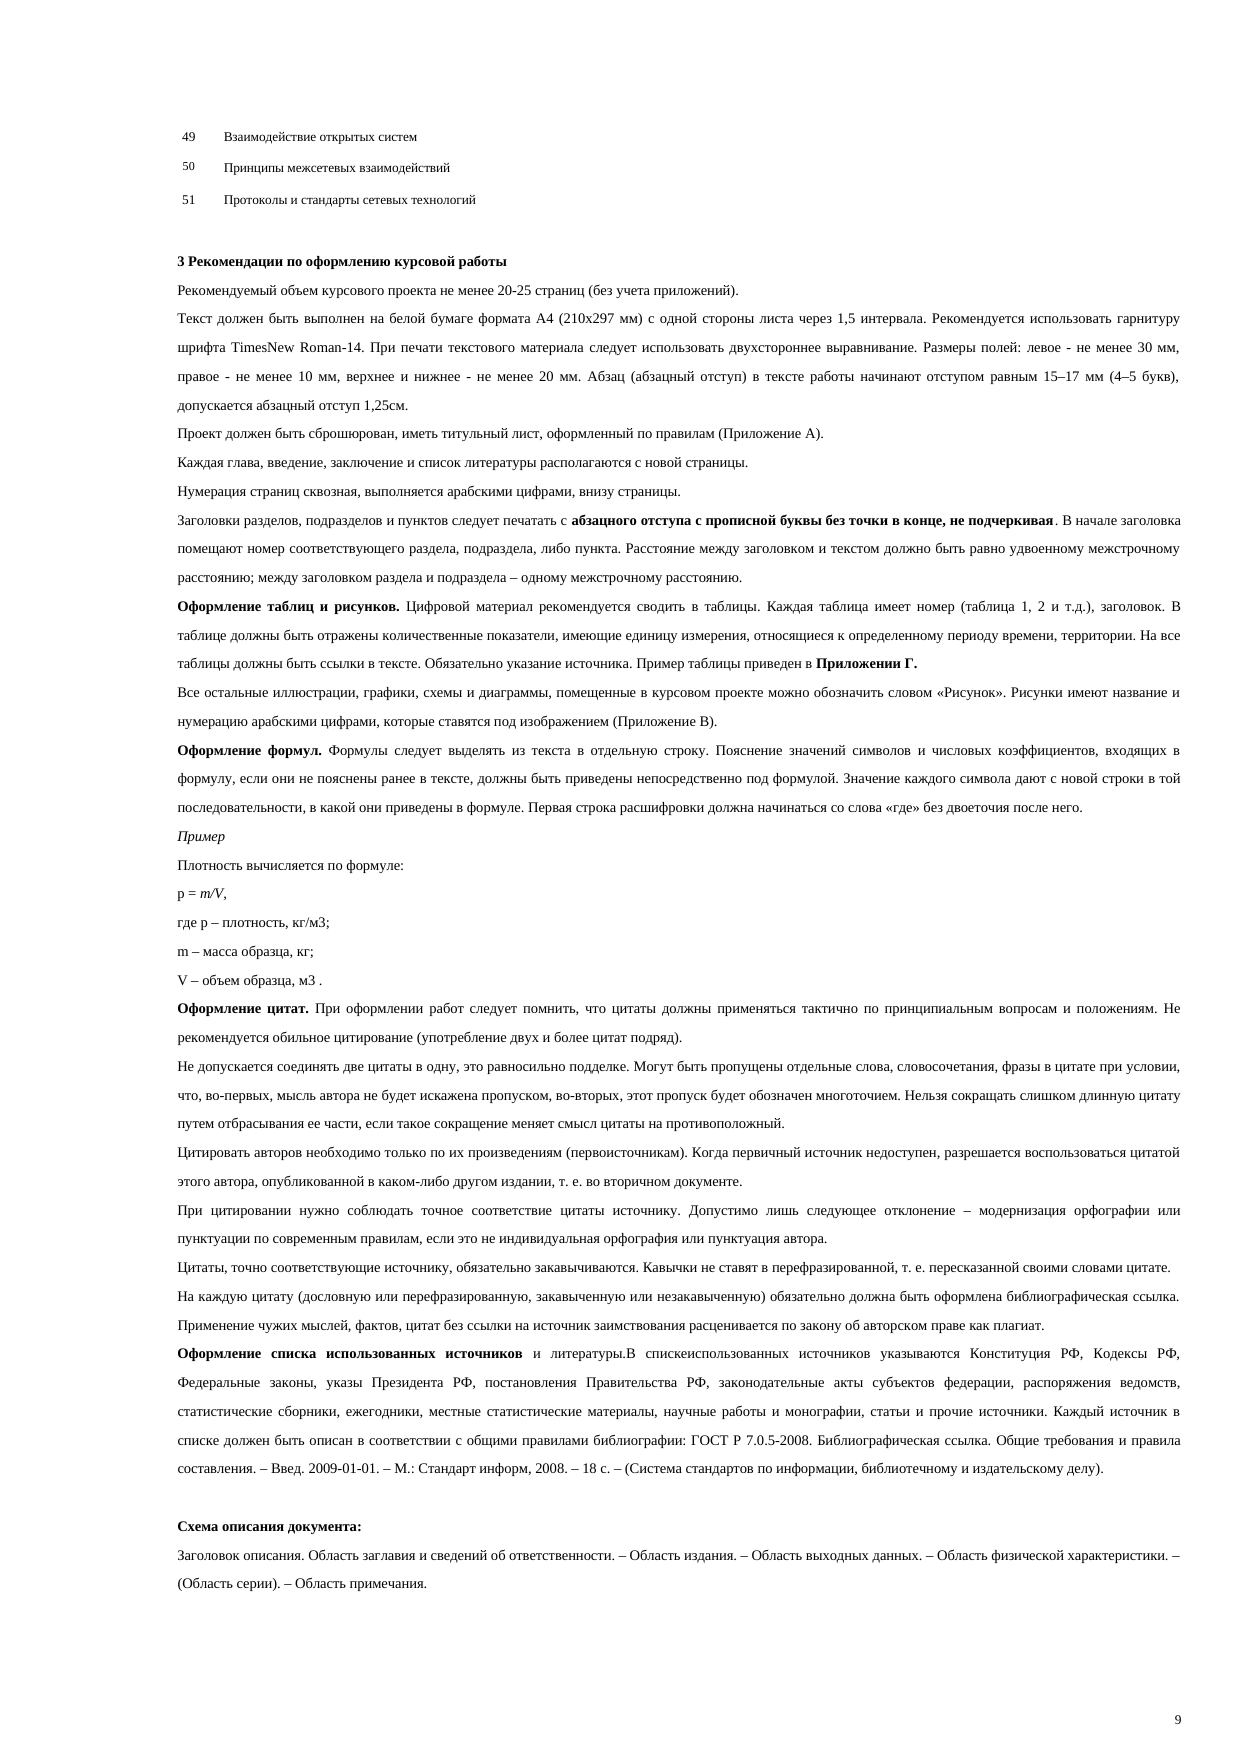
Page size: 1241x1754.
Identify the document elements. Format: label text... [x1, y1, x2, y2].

text Оформление формул. Формулы следует выделять из текста в отдельную строку. Пояснение значений символов и числовых коэффициентов, входящих в формулу, если они не пояснены ранее в тексте, должны быть приведены непосредственно под формулой. Значение каждого символа дают с новой строки в той последовательности, в какой они приведены в формуле. Первая строка расшифровки должна начинаться со слова «где» без двоеточия после него. [177, 729, 1181, 816]
text Заголовки разделов, подразделов и пунктов следует печатать с абзацного отступа с прописной буквы без точки в конце, не подчеркивая. В начале заголовка помещают номер соответствующего раздела, подраздела, либо пункта. Расстояние между заголовком и текстом должно быть равно удвоенному межстрочному расстоянию; между заголовком раздела и подраздела – одному межстрочному расстоянию. [177, 499, 1181, 586]
text Каждая глава, введение, заключение и список литературы располагаются с новой страницы. [177, 442, 1181, 471]
text Цитировать авторов необходимо только по их произведениям (первоисточникам). Когда первичный источник недоступен, разрешается воспользоваться цитатой этого автора, опубликованной в каком-либо другом издании, т. е. во вторичном документе. [177, 1132, 1181, 1189]
text где р – плотность, кг/м3; [177, 902, 1181, 931]
text Цитаты, точно соответствующие источнику, обязательно закавычиваются. Кавычки не ставят в перефразированной, т. е. пересказанной своими словами цитате. [177, 1247, 1181, 1276]
table_cell Протоколы и стандарты сетевых технологий [213, 181, 1170, 212]
table_cell Взаимодействие открытых систем [213, 118, 1170, 149]
text Оформление цитат. При оформлении работ следует помнить, что цитаты должны применяться тактично по принципиальным вопросам и положениям. Не рекомендуется обильное цитирование (употребление двух и более цитат подряд). [177, 988, 1181, 1046]
text Пример [177, 816, 1181, 844]
text Все остальные иллюстрации, графики, схемы и диаграммы, помещенные в курсовом проекте можно обозначить словом «Рисунок». Рисунки имеют название и нумерацию арабскими цифрами, которые ставятся под изображением (Приложение В). [177, 672, 1181, 729]
table_cell 51 [165, 181, 212, 212]
text V – объем образца, м3 . [177, 959, 1181, 988]
text Рекомендуемый объем курсового проекта не менее 20-25 страниц (без учета приложений). [177, 269, 1181, 298]
text Оформление списка использованных источников и литературы.В спискеиспользованных источников указываются Конституция РФ, Кодексы РФ, Федеральные законы, указы Президента РФ, постановления Правительства РФ, законодательные акты субъектов федерации, распоряжения ведомств, статистические сборники, ежегодники, местные статистические материалы, научные работы и монографии, статьи и прочие источники. Каждый источник в списке должен быть описан в соответствии с общими правилами библиографии: ГОСТ Р 7.0.5-2008. Библиографическая ссылка. Общие требования и правила составления. – Введ. 2009-01-01. – М.: Стандарт информ, 2008. – 18 с. – (Система стандартов по информации, библиотечному и издательскому делу). [177, 1333, 1181, 1477]
table_cell 49 [165, 118, 212, 149]
text р = m/V, [177, 873, 1181, 902]
text Текст должен быть выполнен на белой бумаге формата А4 (210х297 мм) с одной стороны листа через 1,5 интервала. Рекомендуется использовать гарнитуру шрифта TimesNew Roman-14. При печати текстового материала следует использовать двухстороннее выравнивание. Размеры полей: левое - не менее 30 мм, правое - не менее 10 мм, верхнее и нижнее - не менее 20 мм. Абзац (абзацный отступ) в тексте работы начинают отступом равным 15–17 мм (4–5 букв), допускается абзацный отступ 1,25см. [177, 298, 1181, 413]
text m – масса образца, кг; [177, 931, 1181, 959]
text При цитировании нужно соблюдать точное соответствие цитаты источнику. Допустимо лишь следующее отклонение – модернизация орфографии или пунктуации по современным правилам, если это не индивидуальная орфография или пунктуация автора. [177, 1189, 1181, 1247]
text Проект должен быть сброшюрован, иметь титульный лист, оформленный по правилам (Приложение А). [177, 413, 1181, 442]
text Нумерация страниц сквозная, выполняется арабскими цифрами, внизу страницы. [177, 471, 1181, 499]
text 3 Рекомендации по оформлению курсовой работы [177, 241, 1181, 269]
text Схема описания документа: [177, 1506, 1181, 1534]
text Плотность вычисляется по формуле: [177, 844, 1181, 873]
text Оформление таблиц и рисунков. Цифровой материал рекомендуется сводить в таблицы. Каждая таблица имеет номер (таблица 1, 2 и т.д.), заголовок. В таблице должны быть отражены количественные показатели, имеющие единицу измерения, относящиеся к определенному периоду времени, территории. На все таблицы должны быть ссылки в тексте. Обязательно указание источника. Пример таблицы приведен в Приложении Г. [177, 586, 1181, 672]
text Не допускается соединять две цитаты в одну, это равносильно подделке. Могут быть пропущены отдельные слова, словосочетания, фразы в цитате при условии, что, во-первых, мысль автора не будет искажена пропуском, во-вторых, этот пропуск будет обозначен многоточием. Нельзя сокращать слишком длинную цитату путем отбрасывания ее части, если такое сокращение меняет смысл цитаты на противоположный. [177, 1046, 1181, 1132]
table_cell 50 [165, 149, 212, 181]
text На каждую цитату (дословную или перефразированную, закавыченную или незакавыченную) обязательно должна быть оформлена библиографическая ссылка. Применение чужих мыслей, фактов, цитат без ссылки на источник заимствования расценивается по закону об авторском праве как плагиат. [177, 1276, 1181, 1333]
table_cell Принципы межсетевых взаимодействий [213, 149, 1170, 181]
text Заголовок описания. Область заглавия и сведений об ответственности. – Область издания. – Область выходных данных. – Область физической характеристики. – (Область серии). – Область примечания. [177, 1534, 1181, 1592]
